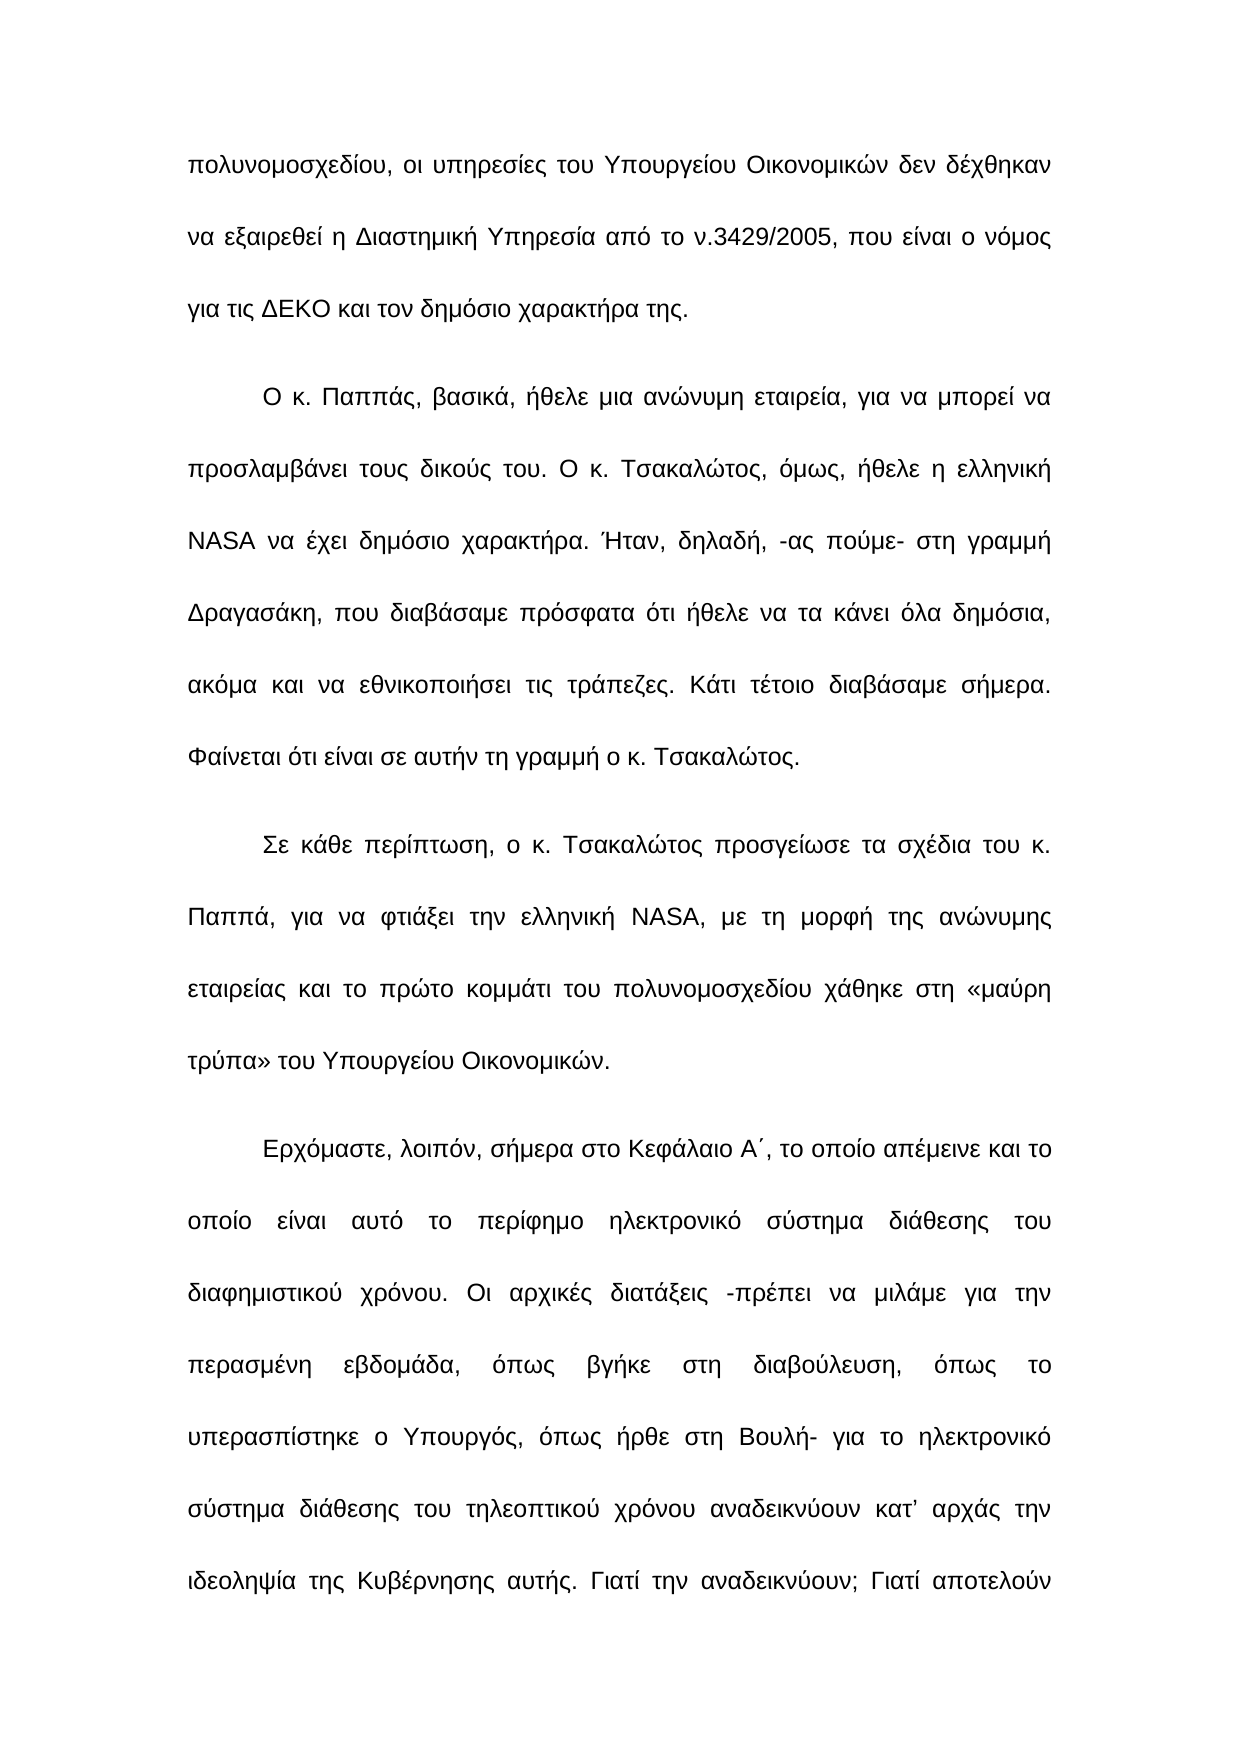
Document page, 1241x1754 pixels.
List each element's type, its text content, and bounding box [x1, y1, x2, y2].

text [187, 150, 1053, 322]
text Σε κάθε περίπτωση, ο κ. Τσακαλώτος προσγείωσε τα σχέδια του κ. Παππά, για να φτιάξει την ελληνική NASA, με τη μορφή της ανώνυμης εταιρείας και το πρώτο κομμάτι του πολυνομοσχεδίου χάθηκε στη «μαύρη τρύπα» του Υπουργείου Οικονομικών. [187, 830, 1053, 1074]
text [187, 1134, 1053, 1594]
text Ο κ. Παππάς, βασικά, ήθελε μια ανώνυμη εταιρεία, για να μπορεί να προσλαμβάνει τους δικούς του. Ο κ. Τσακαλώτος, όμως, ήθελε η ελληνική NASA να έχει δημόσιο χαρακτήρα. Ήταν, δηλαδή, -ας πούμε- στη γραμμή Δραγασάκη, που διαβάσαμε πρόσφατα ότι ήθελε να τα κάνει όλα δημόσια, ακόμα και να εθνικοποιήσει τις τράπεζες. Κάτι τέτοιο διαβάσαμε σήμερα. Φαίνεται ότι είναι σε αυτήν τη γραμμή ο κ. Τσακαλώτος. [187, 382, 1053, 770]
